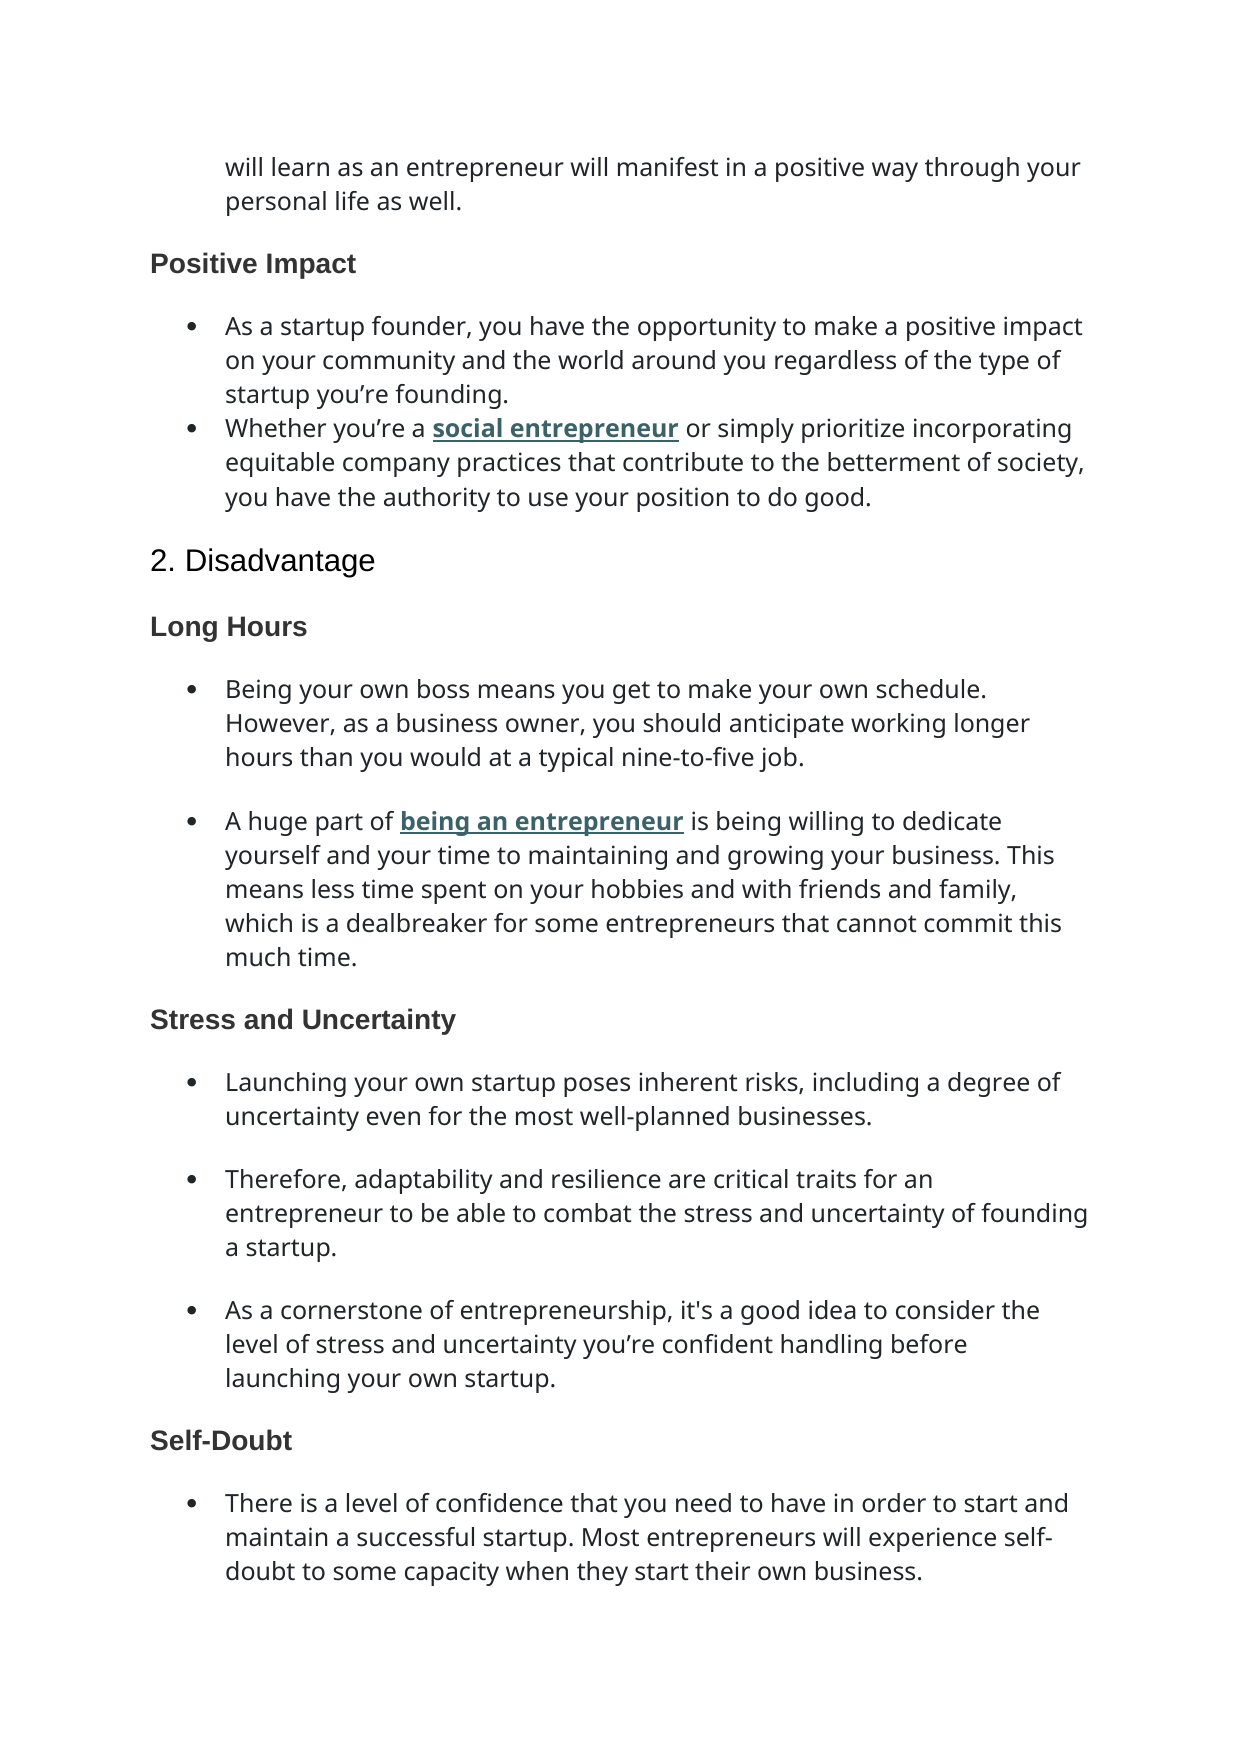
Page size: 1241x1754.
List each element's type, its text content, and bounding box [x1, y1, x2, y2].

list A huge part of being an entrepreneur is being willing to dedicate yourself and your time to maintaining and growing your business. This means less time spent on your hobbies and with friends and family, which is a dealbreaker for some entrepreneurs that cannot commit this much time. [187, 803, 1090, 973]
subtitle Long Hours [150, 610, 1090, 643]
list Launching your own startup poses inherent risks, including a degree of uncertainty even for the most well-planned businesses. [187, 1064, 1090, 1132]
list Whether you’re a social entrepreneur or simply prioritize incorporating equitable company practices that contribute to the betterment of society, you have the authority to use your position to do good. [187, 411, 1090, 513]
list As a startup founder, you have the opportunity to make a positive impact on your community and the world around you regardless of the type of startup you’re founding. [187, 309, 1090, 411]
list As a cornerstone of entrepreneurship, it's a good idea to consider the level of stress and uncertainty you’re confident handling before launching your own startup. [187, 1293, 1090, 1395]
list There is a level of confidence that you need to have in order to start and maintain a successful startup. Most entrepreneurs will experience self-doubt to some capacity when they start their own business. [187, 1486, 1090, 1588]
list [187, 150, 1090, 218]
subtitle Stress and Uncertainty [150, 1003, 1090, 1035]
text 2. Disadvantage [150, 542, 1090, 578]
list Therefore, adaptability and resilience are critical traits for an entrepreneur to be able to combat the stress and uncertainty of founding a startup. [187, 1162, 1090, 1264]
list Being your own boss means you get to make your own schedule. However, as a business owner, you should anticipate working longer hours than you would at a typical nine-to-five job. [187, 672, 1090, 774]
subtitle Self-Doubt [150, 1424, 1090, 1457]
text Positive Impact [150, 247, 1090, 280]
